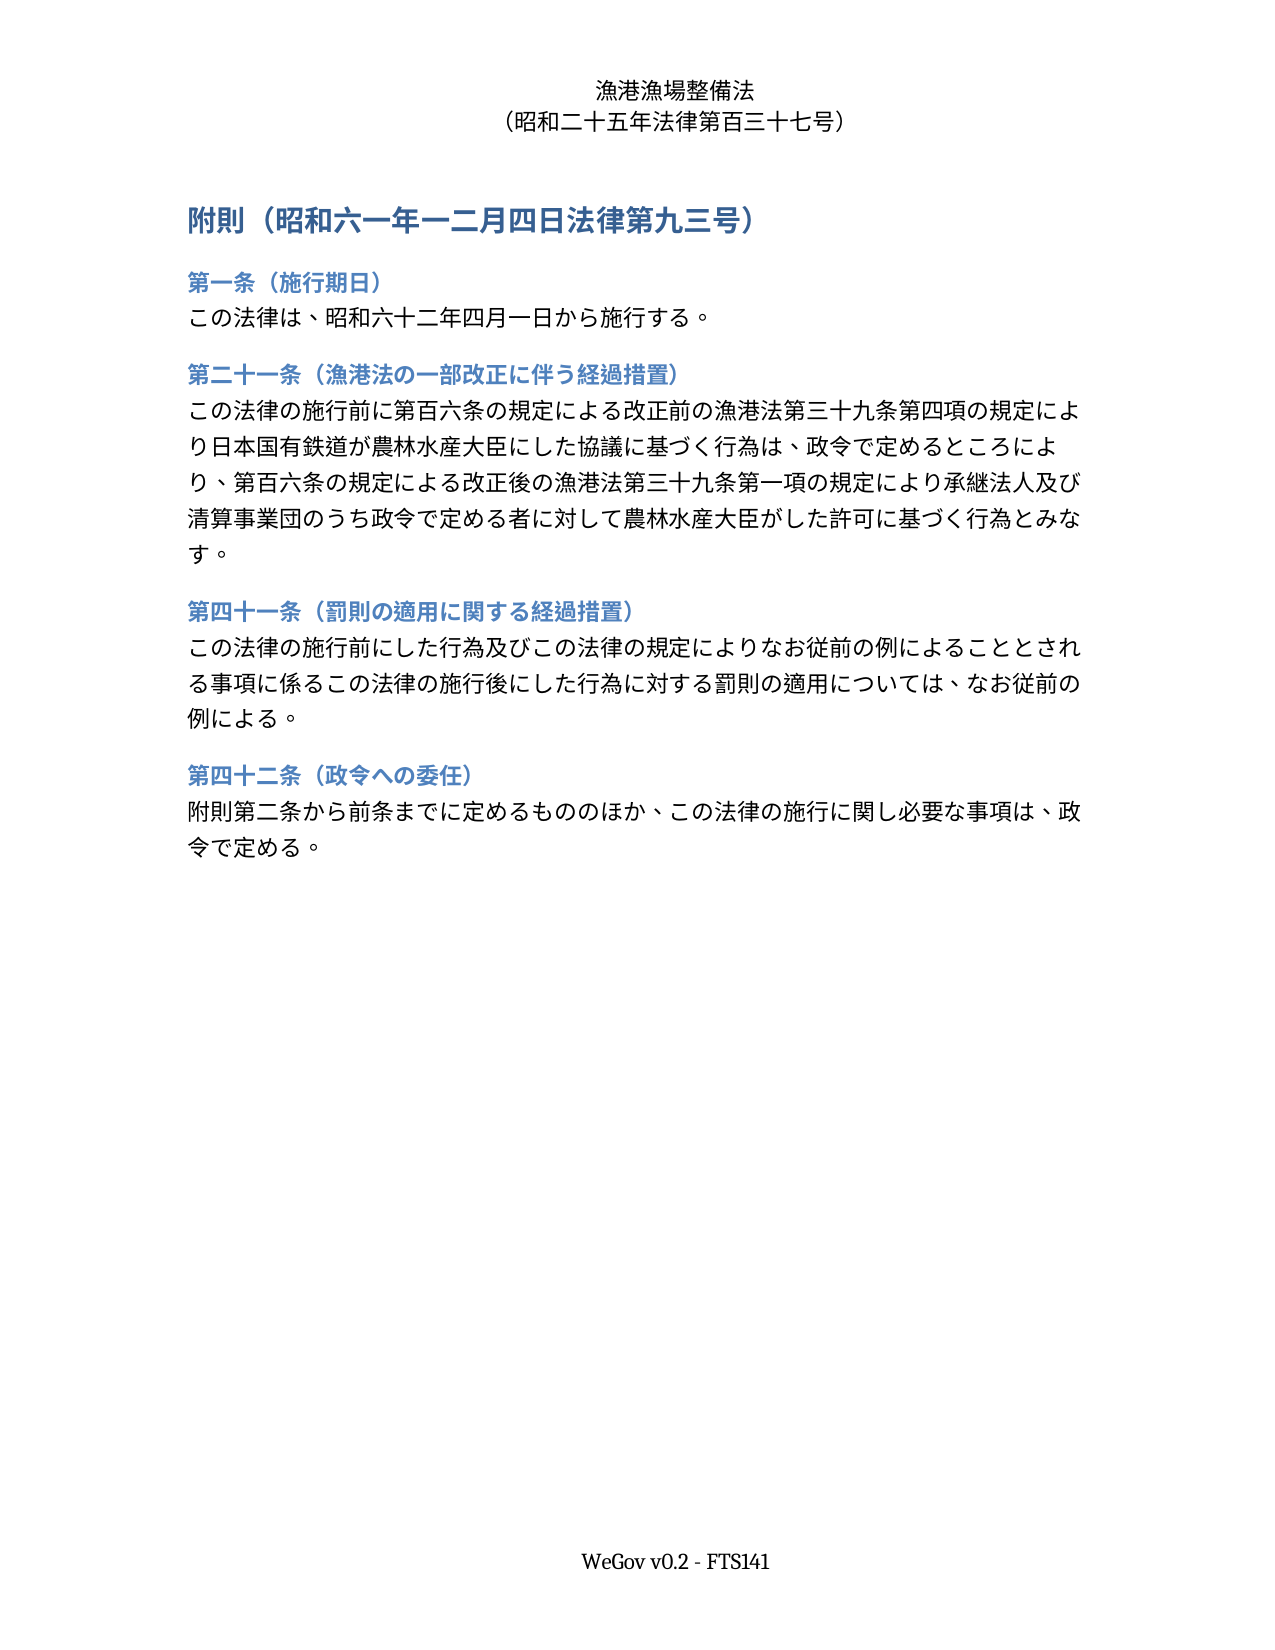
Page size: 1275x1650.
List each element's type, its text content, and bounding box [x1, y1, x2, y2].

subtitle 第二十一条（漁港法の一部改正に伴う経過措置） [187, 359, 1087, 390]
subtitle 附則（昭和六一年一二月四日法律第九三号） [187, 200, 1087, 240]
subtitle 第一条（施行期日） [187, 266, 1087, 298]
text この法律の施行前に第百六条の規定による改正前の漁港法第三十九条第四項の規定により日本国有鉄道が農林水産大臣にした協議に基づく行為は、政令で定めるところにより、第百六条の規定による改正後の漁港法第三十九条第一項の規定により承継法人及び清算事業団のうち政令で定める者に対して農林水産大臣がした許可に基づく行為とみなす。 [187, 395, 1087, 570]
subtitle 第四十一条（罰則の適用に関する経過措置） [187, 596, 1087, 627]
text 附則第二条から前条までに定めるもののほか、この法律の施行に関し必要な事項は、政令で定める。 [187, 796, 1087, 863]
text この法律は、昭和六十二年四月一日から施行する。 [187, 302, 1087, 334]
subtitle 第四十二条（政令への委任） [187, 760, 1087, 791]
text この法律の施行前にした行為及びこの法律の規定によりなお従前の例によることとされる事項に係るこの法律の施行後にした行為に対する罰則の適用については、なお従前の例による。 [187, 632, 1087, 735]
